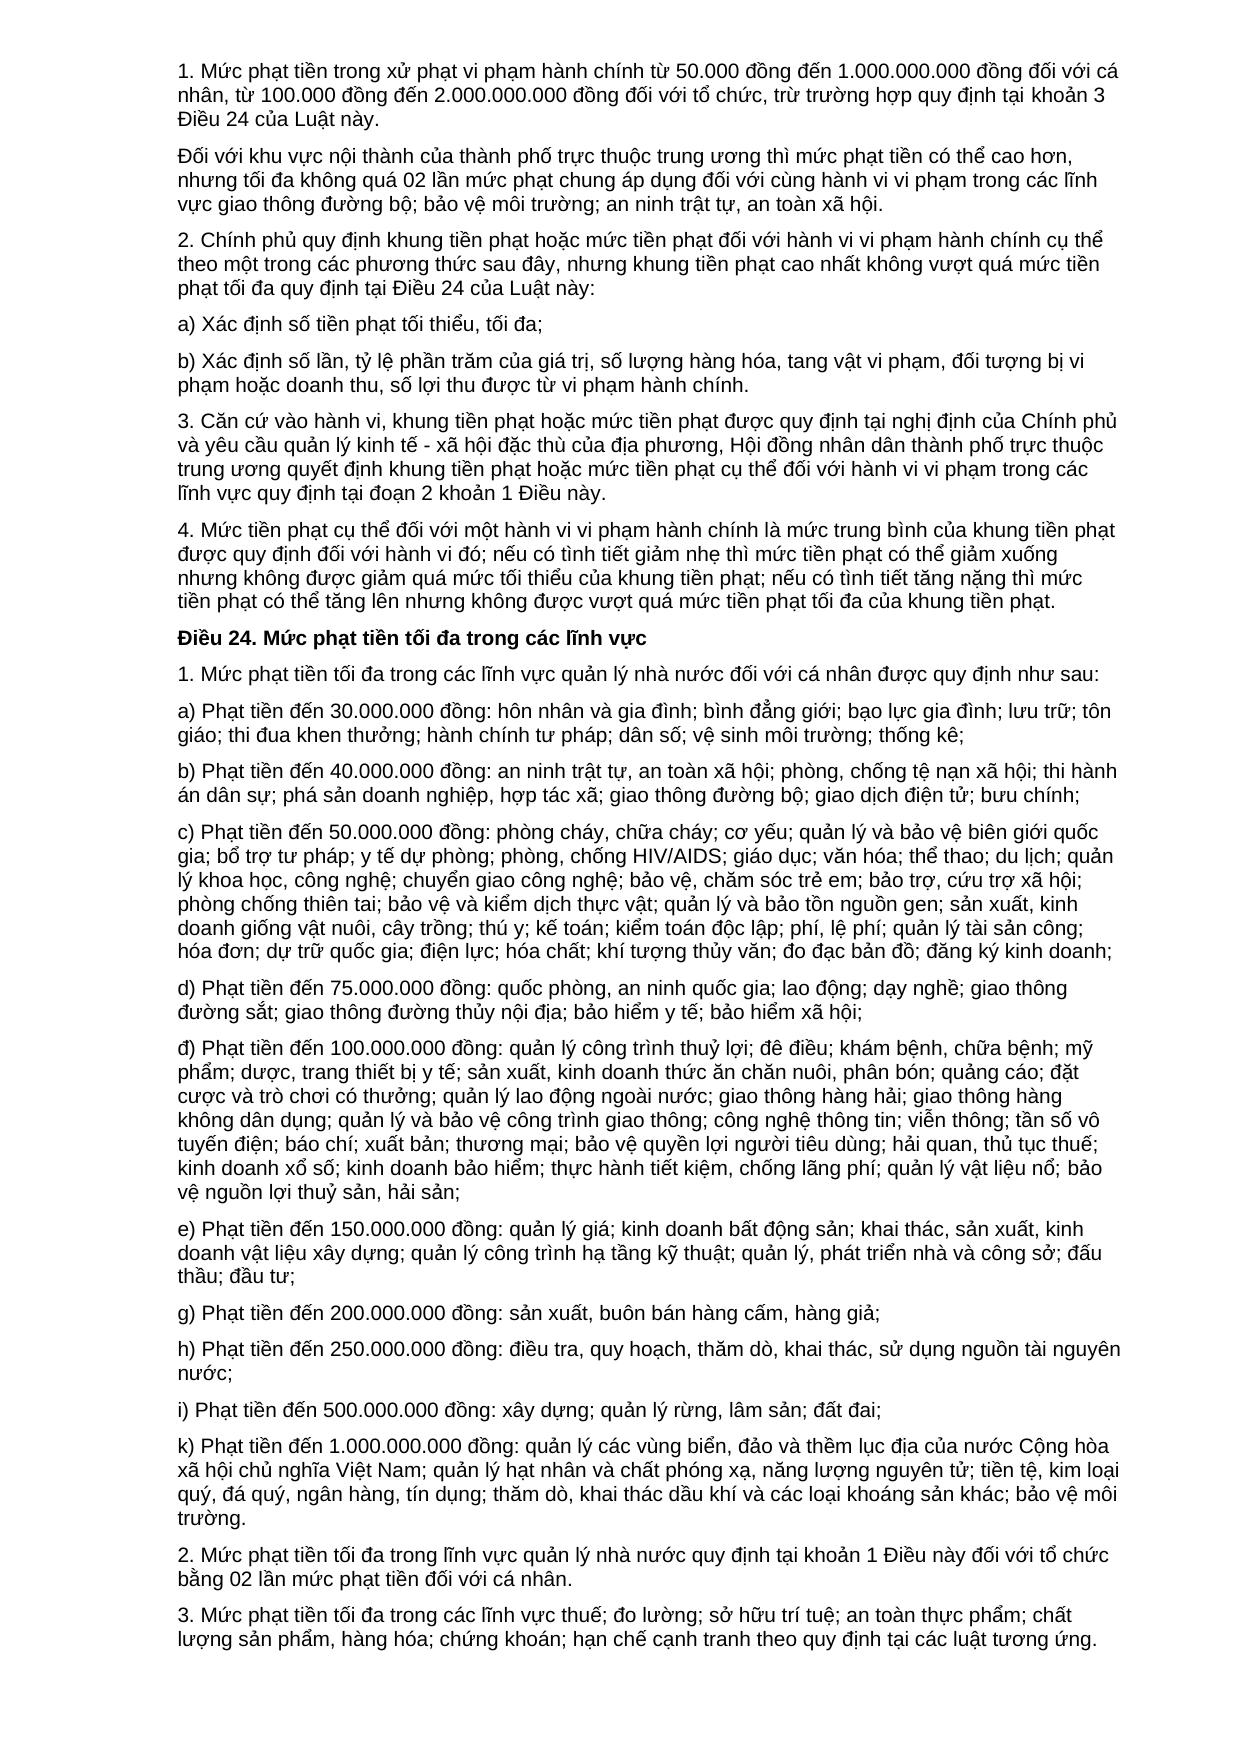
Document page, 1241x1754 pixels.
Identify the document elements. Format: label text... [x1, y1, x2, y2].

text e) Phạt tiền đến 150.000.000 đồng: quản lý giá; kinh doanh bất động sản; khai thác, sản xuất, kinh doanh vật liệu xây dựng; quản lý công trình hạ tầng kỹ thuật; quản lý, phát triển nhà và công sở; đấu thầu; đầu tư; [177, 1216, 1122, 1288]
text 2. Mức phạt tiền tối đa trong lĩnh vực quản lý nhà nước quy định tại khoản 1 Điều này đối với tổ chức bằng 02 lần mức phạt tiền đối với cá nhân. [177, 1542, 1122, 1590]
text i) Phạt tiền đến 500.000.000 đồng: xây dựng; quản lý rừng, lâm sản; đất đai; [177, 1398, 1122, 1422]
text a) Phạt tiền đến 30.000.000 đồng: hôn nhân và gia đình; bình đẳng giới; bạo lực gia đình; lưu trữ; tôn giáo; thi đua khen thưởng; hành chính tư pháp; dân số; vệ sinh môi trường; thống kê; [177, 699, 1122, 747]
text b) Xác định số lần, tỷ lệ phần trăm của giá trị, số lượng hàng hóa, tang vật vi phạm, đối tượng bị vi phạm hoặc doanh thu, số lợi thu được từ vi phạm hành chính. [177, 349, 1122, 397]
text b) Phạt tiền đến 40.000.000 đồng: an ninh trật tự, an toàn xã hội; phòng, chống tệ nạn xã hội; thi hành án dân sự; phá sản doanh nghiệp, hợp tác xã; giao thông đường bộ; giao dịch điện tử; bưu chính; [177, 759, 1122, 807]
text Điều 24. Mức phạt tiền tối đa trong các lĩnh vực [177, 626, 1122, 650]
text h) Phạt tiền đến 250.000.000 đồng: điều tra, quy hoạch, thăm dò, khai thác, sử dụng nguồn tài nguyên nước; [177, 1337, 1122, 1385]
text c) Phạt tiền đến 50.000.000 đồng: phòng cháy, chữa cháy; cơ yếu; quản lý và bảo vệ biên giới quốc gia; bổ trợ tư pháp; y tế dự phòng; phòng, chống HIV/AIDS; giáo dục; văn hóa; thể thao; du lịch; quản lý khoa học, công nghệ; chuyển giao công nghệ; bảo vệ, chăm sóc trẻ em; bảo trợ, cứu trợ xã hội; phòng chống thiên tai; bảo vệ và kiểm dịch thực vật; quản lý và bảo tồn nguồn gen; sản xuất, kinh doanh giống vật nuôi, cây trồng; thú y; kế toán; kiểm toán độc lập; phí, lệ phí; quản lý tài sản công; hóa đơn; dự trữ quốc gia; điện lực; hóa chất; khí tượng thủy văn; đo đạc bản đồ; đăng ký kinh doanh; [177, 819, 1122, 963]
text 2. Chính phủ quy định khung tiền phạt hoặc mức tiền phạt đối với hành vi vi phạm hành chính cụ thể theo một trong các phương thức sau đây, nhưng khung tiền phạt cao nhất không vượt quá mức tiền phạt tối đa quy định tại Điều 24 của Luật này: [177, 228, 1122, 300]
text 1. Mức phạt tiền tối đa trong các lĩnh vực quản lý nhà nước đối với cá nhân được quy định như sau: [177, 662, 1122, 686]
text 3. Mức phạt tiền tối đa trong các lĩnh vực thuế; đo lường; sở hữu trí tuệ; an toàn thực phẩm; chất lượng sản phẩm, hàng hóa; chứng khoán; hạn chế cạnh tranh theo quy định tại các luật tương ứng. [177, 1603, 1122, 1651]
text 4. Mức tiền phạt cụ thể đối với một hành vi vi phạm hành chính là mức trung bình của khung tiền phạt được quy định đối với hành vi đó; nếu có tình tiết giảm nhẹ thì mức tiền phạt có thể giảm xuống nhưng không được giảm quá mức tối thiểu của khung tiền phạt; nếu có tình tiết tăng nặng thì mức tiền phạt có thể tăng lên nhưng không được vượt quá mức tiền phạt tối đa của khung tiền phạt. [177, 517, 1122, 613]
text k) Phạt tiền đến 1.000.000.000 đồng: quản lý các vùng biển, đảo và thềm lục địa của nước Cộng hòa xã hội chủ nghĩa Việt Nam; quản lý hạt nhân và chất phóng xạ, năng lượng nguyên tử; tiền tệ, kim loại quý, đá quý, ngân hàng, tín dụng; thăm dò, khai thác dầu khí và các loại khoáng sản khác; bảo vệ môi trường. [177, 1434, 1122, 1530]
text 1. Mức phạt tiền trong xử phạt vi phạm hành chính từ 50.000 đồng đến 1.000.000.000 đồng đối với cá nhân, từ 100.000 đồng đến 2.000.000.000 đồng đối với tổ chức, trừ trường hợp quy định tại khoản 3 Điều 24 của Luật này. [177, 59, 1122, 131]
text g) Phạt tiền đến 200.000.000 đồng: sản xuất, buôn bán hàng cấm, hàng giả; [177, 1301, 1122, 1325]
text 3. Căn cứ vào hành vi, khung tiền phạt hoặc mức tiền phạt được quy định tại nghị định của Chính phủ và yêu cầu quản lý kinh tế - xã hội đặc thù của địa phương, Hội đồng nhân dân thành phố trực thuộc trung ương quyết định khung tiền phạt hoặc mức tiền phạt cụ thể đối với hành vi vi phạm trong các lĩnh vực quy định tại đoạn 2 khoản 1 Điều này. [177, 409, 1122, 505]
text đ) Phạt tiền đến 100.000.000 đồng: quản lý công trình thuỷ lợi; đê điều; khám bệnh, chữa bệnh; mỹ phẩm; dược, trang thiết bị y tế; sản xuất, kinh doanh thức ăn chăn nuôi, phân bón; quảng cáo; đặt cược và trò chơi có thưởng; quản lý lao động ngoài nước; giao thông hàng hải; giao thông hàng không dân dụng; quản lý và bảo vệ công trình giao thông; công nghệ thông tin; viễn thông; tần số vô tuyến điện; báo chí; xuất bản; thương mại; bảo vệ quyền lợi người tiêu dùng; hải quan, thủ tục thuế; kinh doanh xổ số; kinh doanh bảo hiểm; thực hành tiết kiệm, chống lãng phí; quản lý vật liệu nổ; bảo vệ nguồn lợi thuỷ sản, hải sản; [177, 1036, 1122, 1204]
text a) Xác định số tiền phạt tối thiểu, tối đa; [177, 312, 1122, 336]
text d) Phạt tiền đến 75.000.000 đồng: quốc phòng, an ninh quốc gia; lao động; dạy nghề; giao thông đường sắt; giao thông đường thủy nội địa; bảo hiểm y tế; bảo hiểm xã hội; [177, 976, 1122, 1024]
text Đối với khu vực nội thành của thành phố trực thuộc trung ương thì mức phạt tiền có thể cao hơn, nhưng tối đa không quá 02 lần mức phạt chung áp dụng đối với cùng hành vi vi phạm trong các lĩnh vực giao thông đường bộ; bảo vệ môi trường; an ninh trật tự, an toàn xã hội. [177, 143, 1122, 215]
